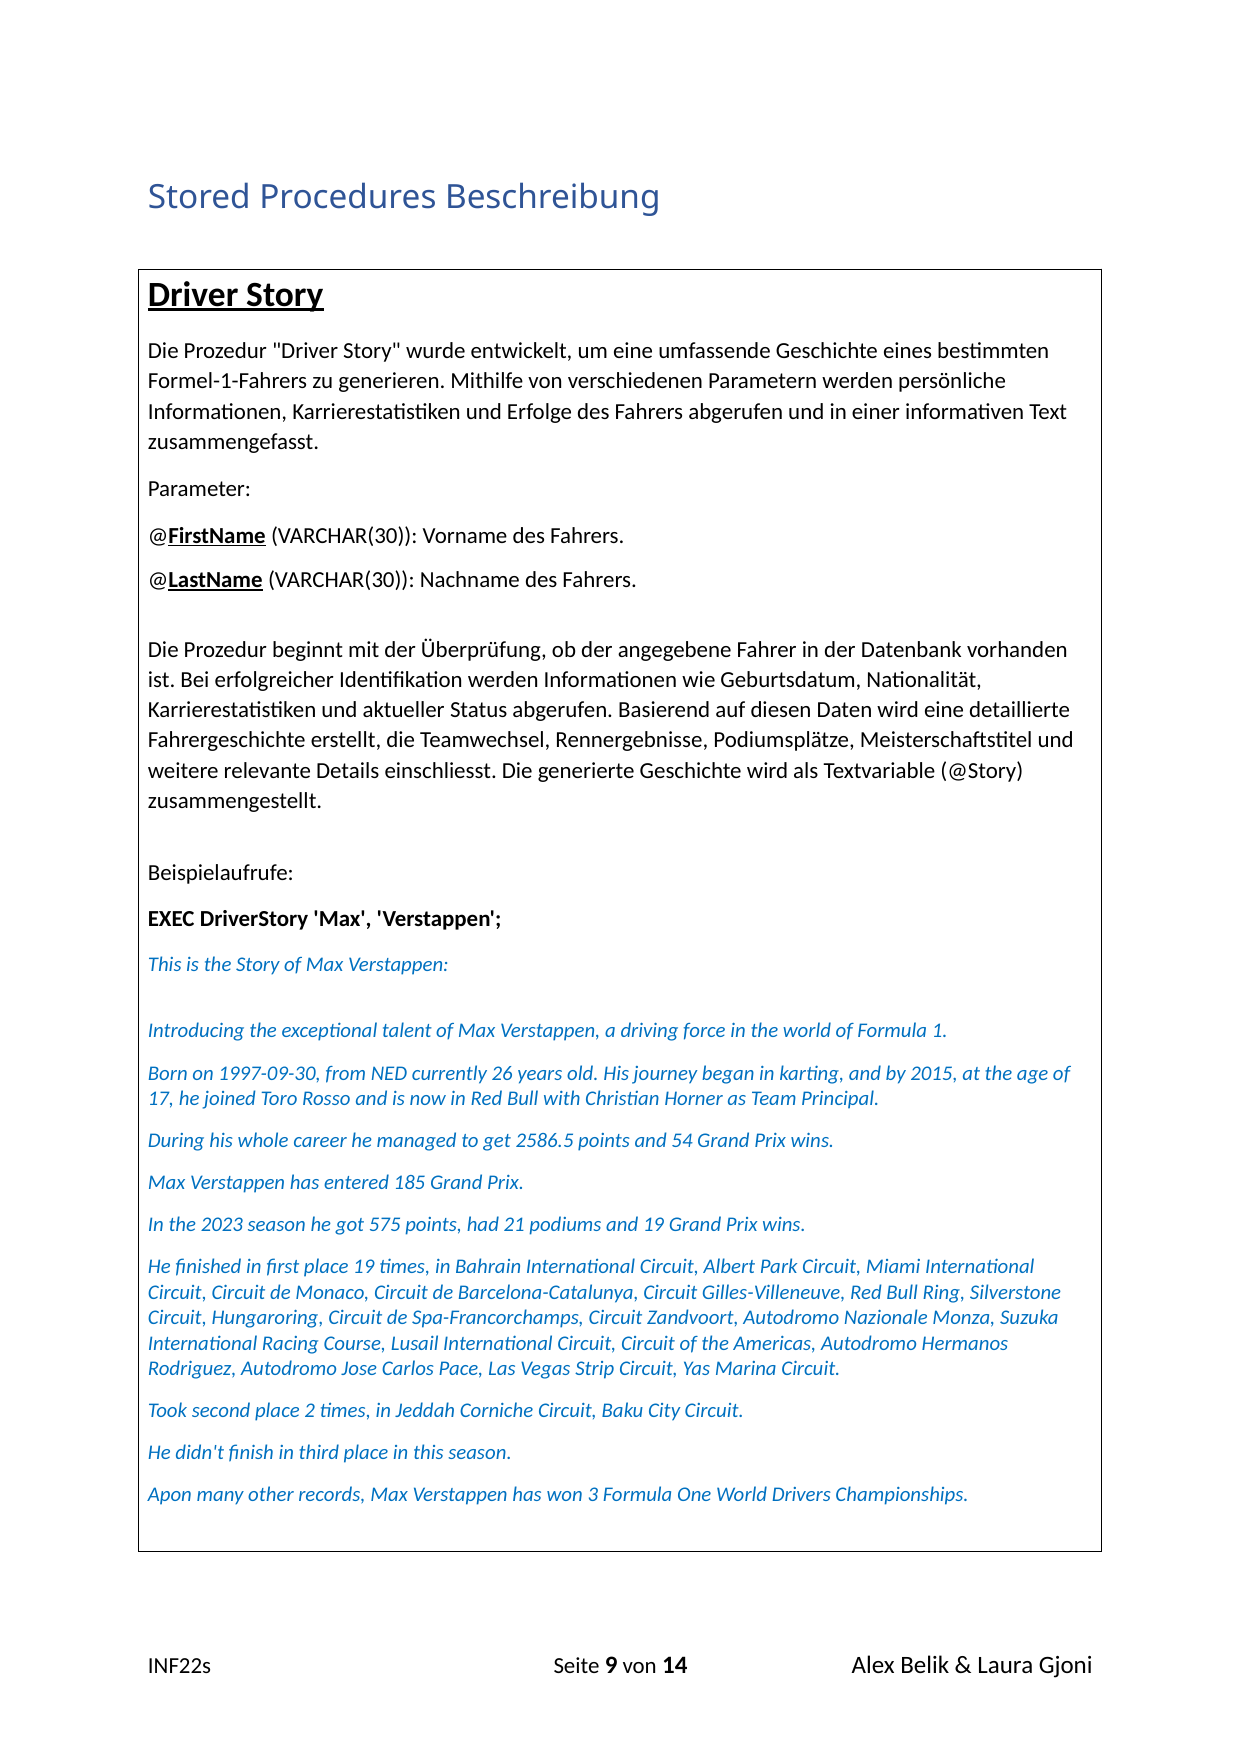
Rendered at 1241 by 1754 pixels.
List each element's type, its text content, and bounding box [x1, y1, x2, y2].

text Die Prozedur "Driver Story" wurde entwickelt, um eine umfassende Geschichte eines bestimmten Formel-1-Fahrers zu generieren. Mithilfe von verschiedenen Parametern werden persönliche Informationen, Karrierestatistiken und Erfolge des Fahrers abgerufen und in einer informativen Text zusammengefasst. [139, 333, 1101, 455]
text He didn't finish in third place in this season. [139, 1436, 1101, 1465]
text Beispielaufrufe: [139, 854, 1101, 886]
text Parameter: [139, 471, 1101, 502]
text He finished in first place 19 times, in Bahrain International Circuit, Albert Park Circuit, Miami International Circuit, Circuit de Monaco, Circuit de Barcelona-Catalunya, Circuit Gilles-Villeneuve, Red Bull Ring, Silverstone Circuit, Hungaroring, Circuit de Spa-Francorchamps, Circuit Zandvoort, Autodromo Nazionale Monza, Suzuka International Racing Course, Lusail International Circuit, Circuit of the Americas, Autodromo Hermanos Rodriguez, Autodromo Jose Carlos Pace, Las Vegas Strip Circuit, Yas Marina Circuit. [139, 1250, 1101, 1381]
subtitle Driver Story [139, 270, 1101, 315]
subtitle Stored Procedures Beschreibung [148, 173, 1093, 218]
text Took second place 2 times, in Jeddah Corniche Circuit, Baku City Circuit. [139, 1394, 1101, 1423]
text Introducing the exceptional talent of Max Verstappen, a driving force in the world of Formula 1. [139, 1014, 1101, 1043]
text In the 2023 season he got 575 points, had 21 podiums and 19 Grand Prix wins. [139, 1208, 1101, 1237]
text @LastName (VARCHAR(30)): Nachname des Fahrers. [139, 562, 1101, 593]
text Die Prozedur beginnt mit der Überprüfung, ob der angegebene Fahrer in der Datenbank vorhanden ist. Bei erfolgreicher Identifikation werden Informationen wie Geburtsdatum, Nationalität, Karrierestatistiken und aktueller Status abgerufen. Basierend auf diesen Daten wird eine detaillierte Fahrergeschichte erstellt, die Teamwechsel, Rennergebnisse, Podiumsplätze, Meisterschaftstitel und weitere relevante Details einschliesst. Die generierte Geschichte wird als Textvariable (@Story) zusammengestellt. [139, 632, 1101, 814]
text Born on 1997-09-30, from NED currently 26 years old. His journey began in karting, and by 2015, at the age of 17, he joined Toro Rosso and is now in Red Bull with Christian Horner as Team Principal. [139, 1057, 1101, 1111]
text This is the Story of Max Verstappen: [139, 948, 1101, 977]
text Max Verstappen has entered 185 Grand Prix. [139, 1166, 1101, 1195]
text Apon many other records, Max Verstappen has won 3 Formula One World Drivers Championships. [139, 1478, 1101, 1507]
text EXEC DriverStory 'Max', 'Verstappen'; [139, 901, 1101, 932]
text @FirstName (VARCHAR(30)): Vorname des Fahrers. [139, 518, 1101, 549]
text During his whole career he managed to get 2586.5 points and 54 Grand Prix wins. [139, 1124, 1101, 1153]
